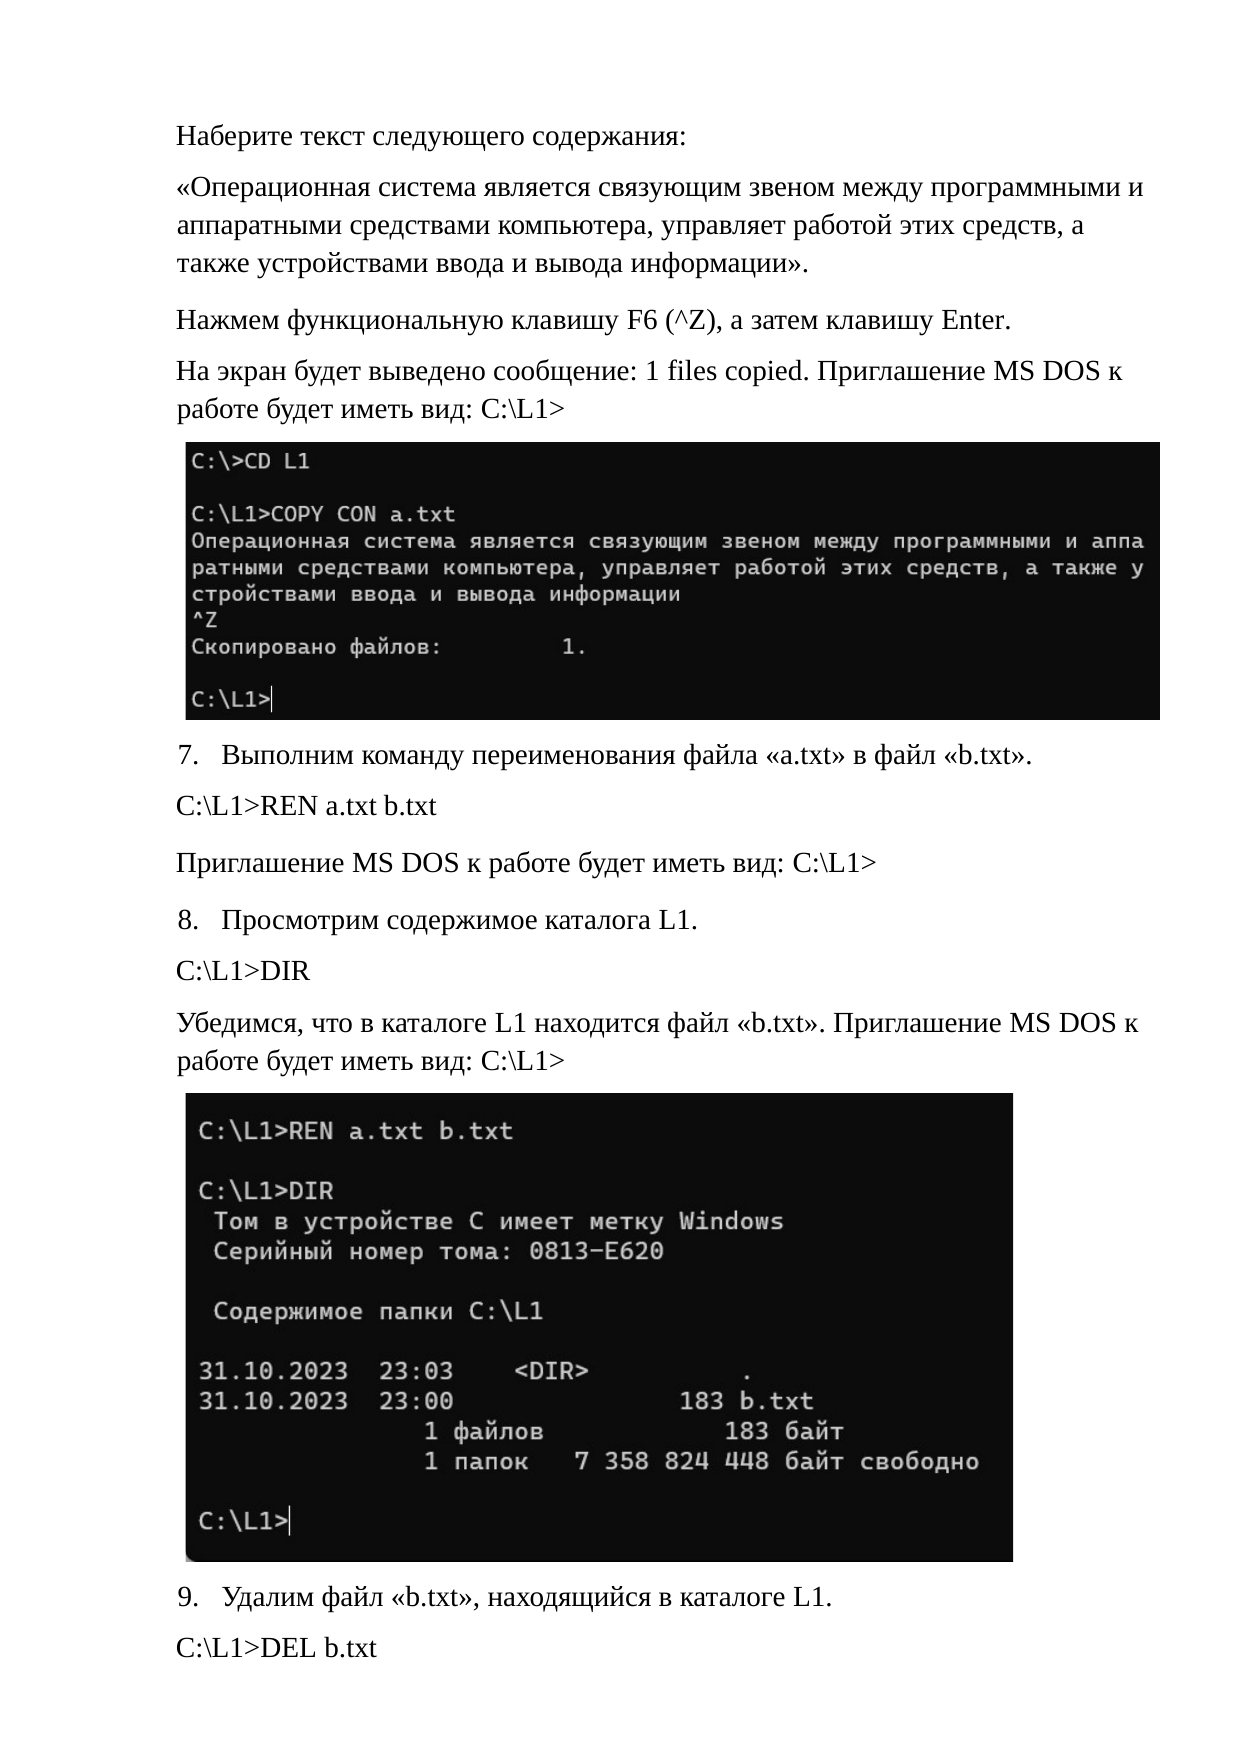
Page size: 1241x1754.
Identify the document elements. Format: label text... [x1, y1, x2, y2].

text На экран будет выведено сообщение: 1 files copied. Приглашение MS DOS к работе будет иметь вид: C:\L1> [176, 353, 1158, 425]
text Убедимся, что в каталоге L1 находится файл «b.txt». Приглашение MS DOS к работе будет иметь вид: C:\L1> [176, 1005, 1158, 1076]
text «Операционная система является связующим звеном между программными и аппаратными средствами компьютера, управляет работой этих средств, а также устройствами ввода и вывода информации». [176, 169, 1158, 279]
text Нажмем функциональную клавишу F6 (^Z), а затем клавишу Enter. [176, 302, 1158, 336]
text Приглашение MS DOS к работе будет иметь вид: C:\L1> [176, 845, 1158, 879]
text C:\L1>DIR [176, 953, 1158, 987]
list Выполним команду переименования файла «a.txt» в файл «b.txt». [177, 737, 1158, 770]
list Удалим файл «b.txt», находящийся в каталоге L1. [177, 1579, 1158, 1613]
list Просмотрим содержимое каталога L1. [177, 902, 1158, 936]
text Наберите текст следующего содержания: [176, 118, 1158, 152]
picture [185, 442, 1160, 720]
text C:\L1>DEL b.txt [176, 1630, 1158, 1664]
picture [185, 1093, 1014, 1562]
text C:\L1>REN a.txt b.txt [176, 788, 1158, 822]
